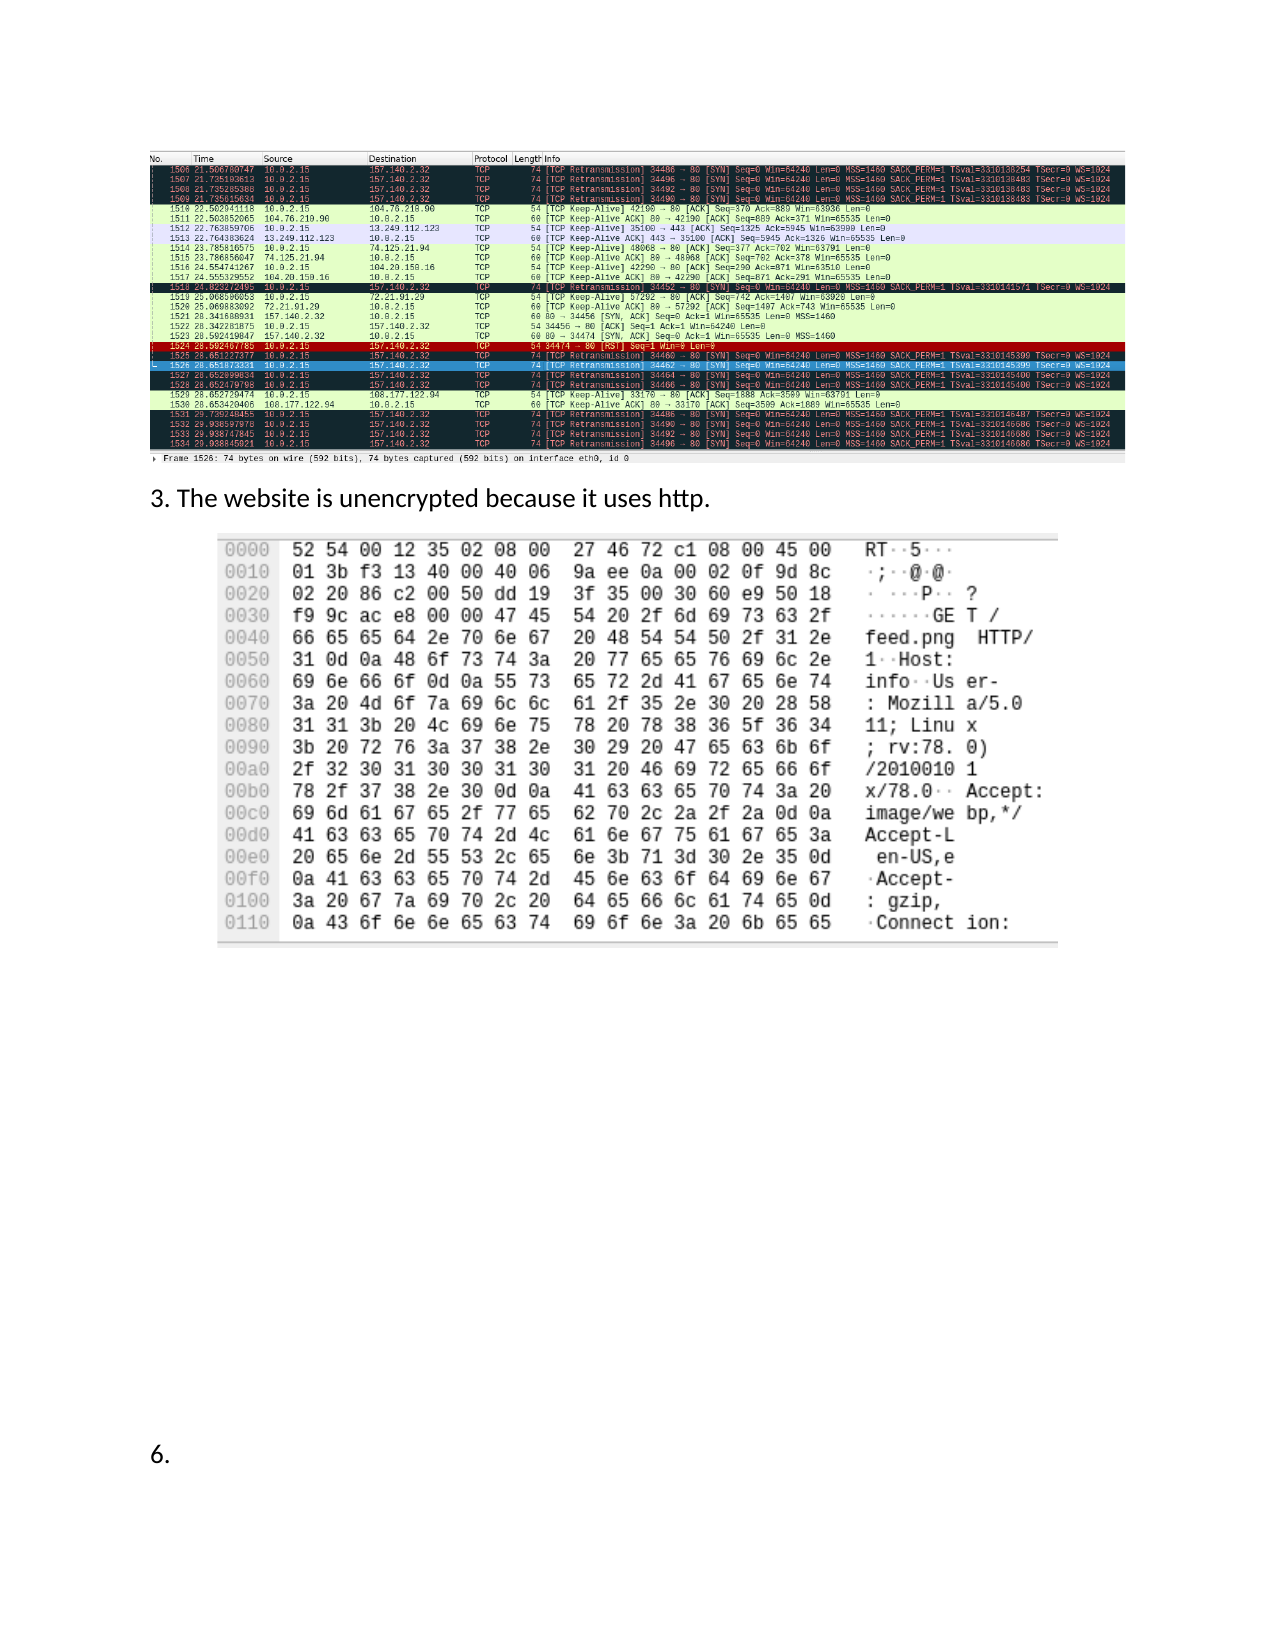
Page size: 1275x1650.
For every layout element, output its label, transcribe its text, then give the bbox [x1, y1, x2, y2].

picture [150, 150, 1125, 463]
text 3. The website is unencrypted because it uses http. [150, 481, 1125, 514]
picture [217, 533, 1058, 948]
text 6. [150, 1437, 1125, 1470]
